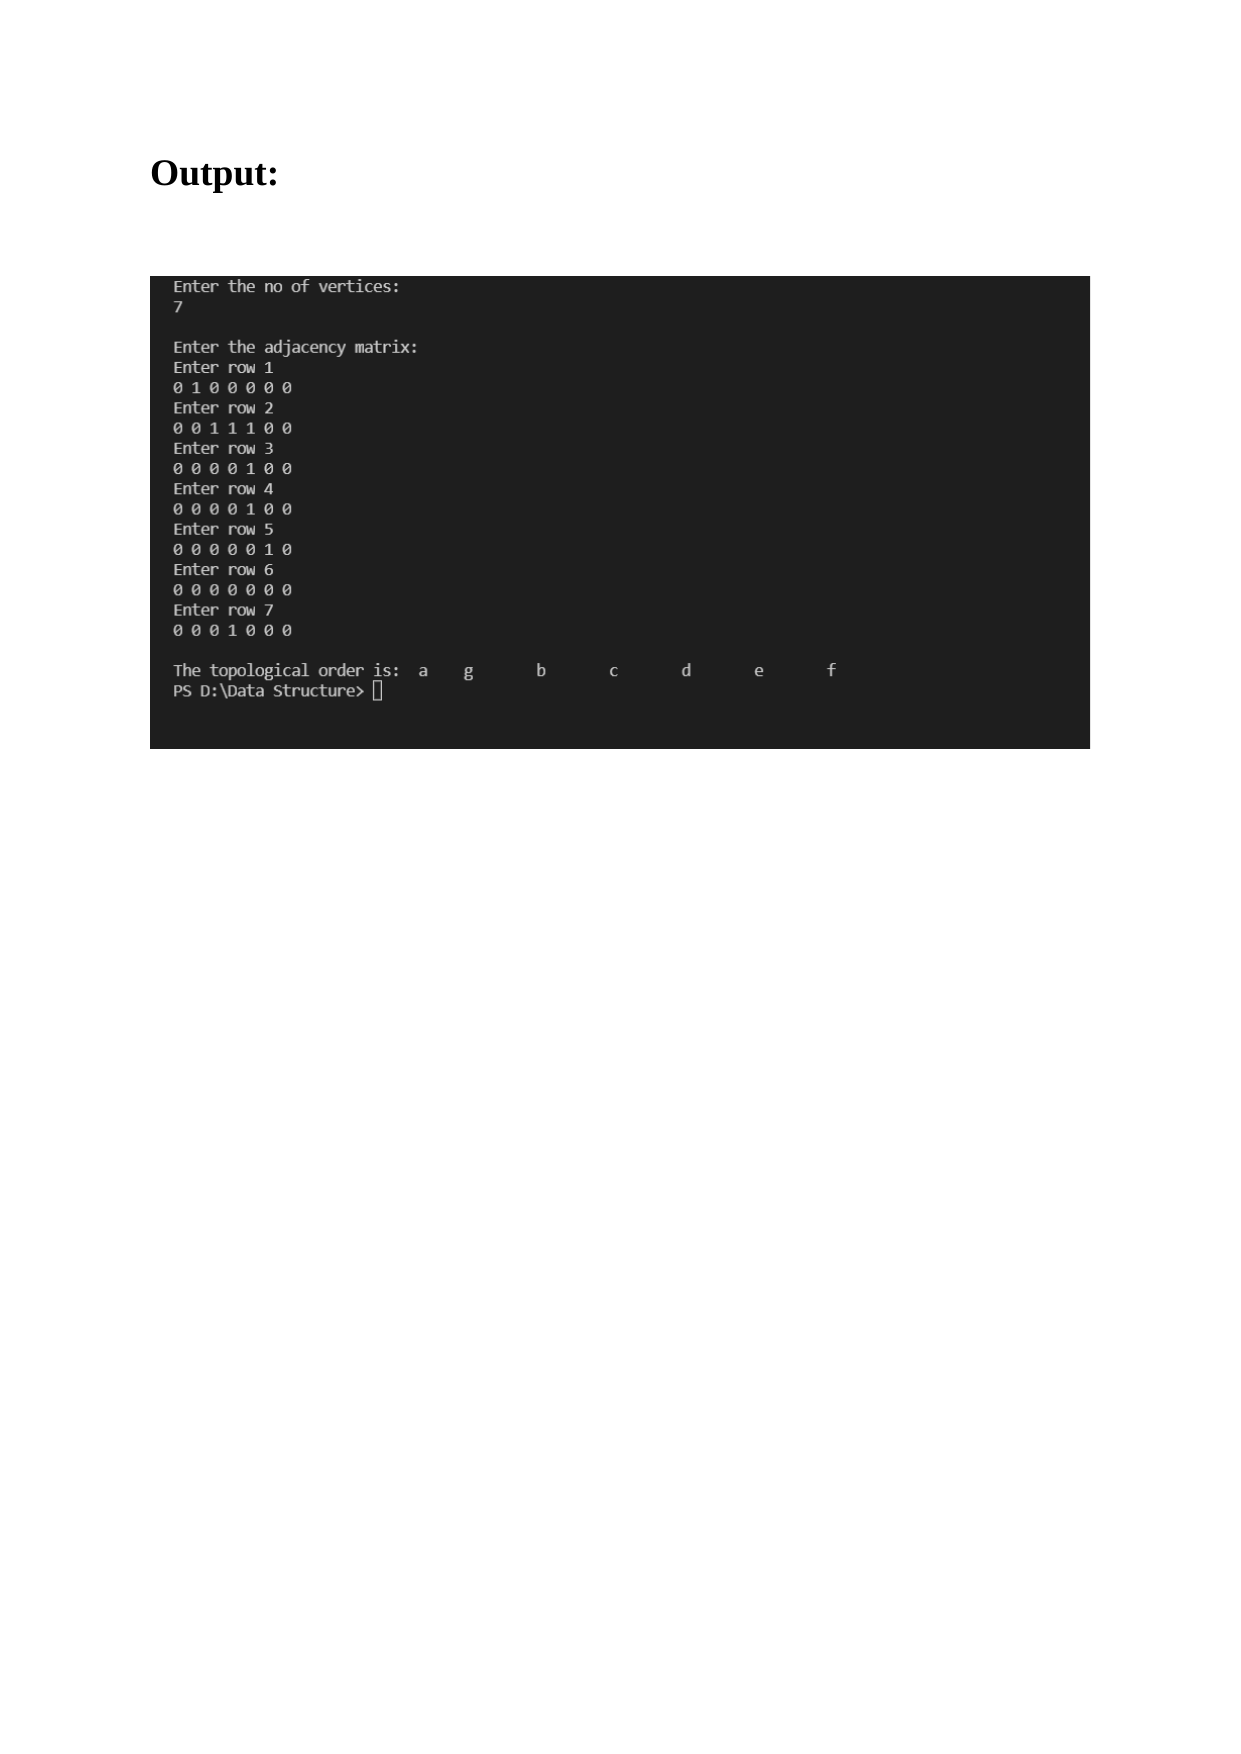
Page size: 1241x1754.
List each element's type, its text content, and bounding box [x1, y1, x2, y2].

picture [150, 276, 1091, 749]
text Output: [150, 150, 1090, 193]
